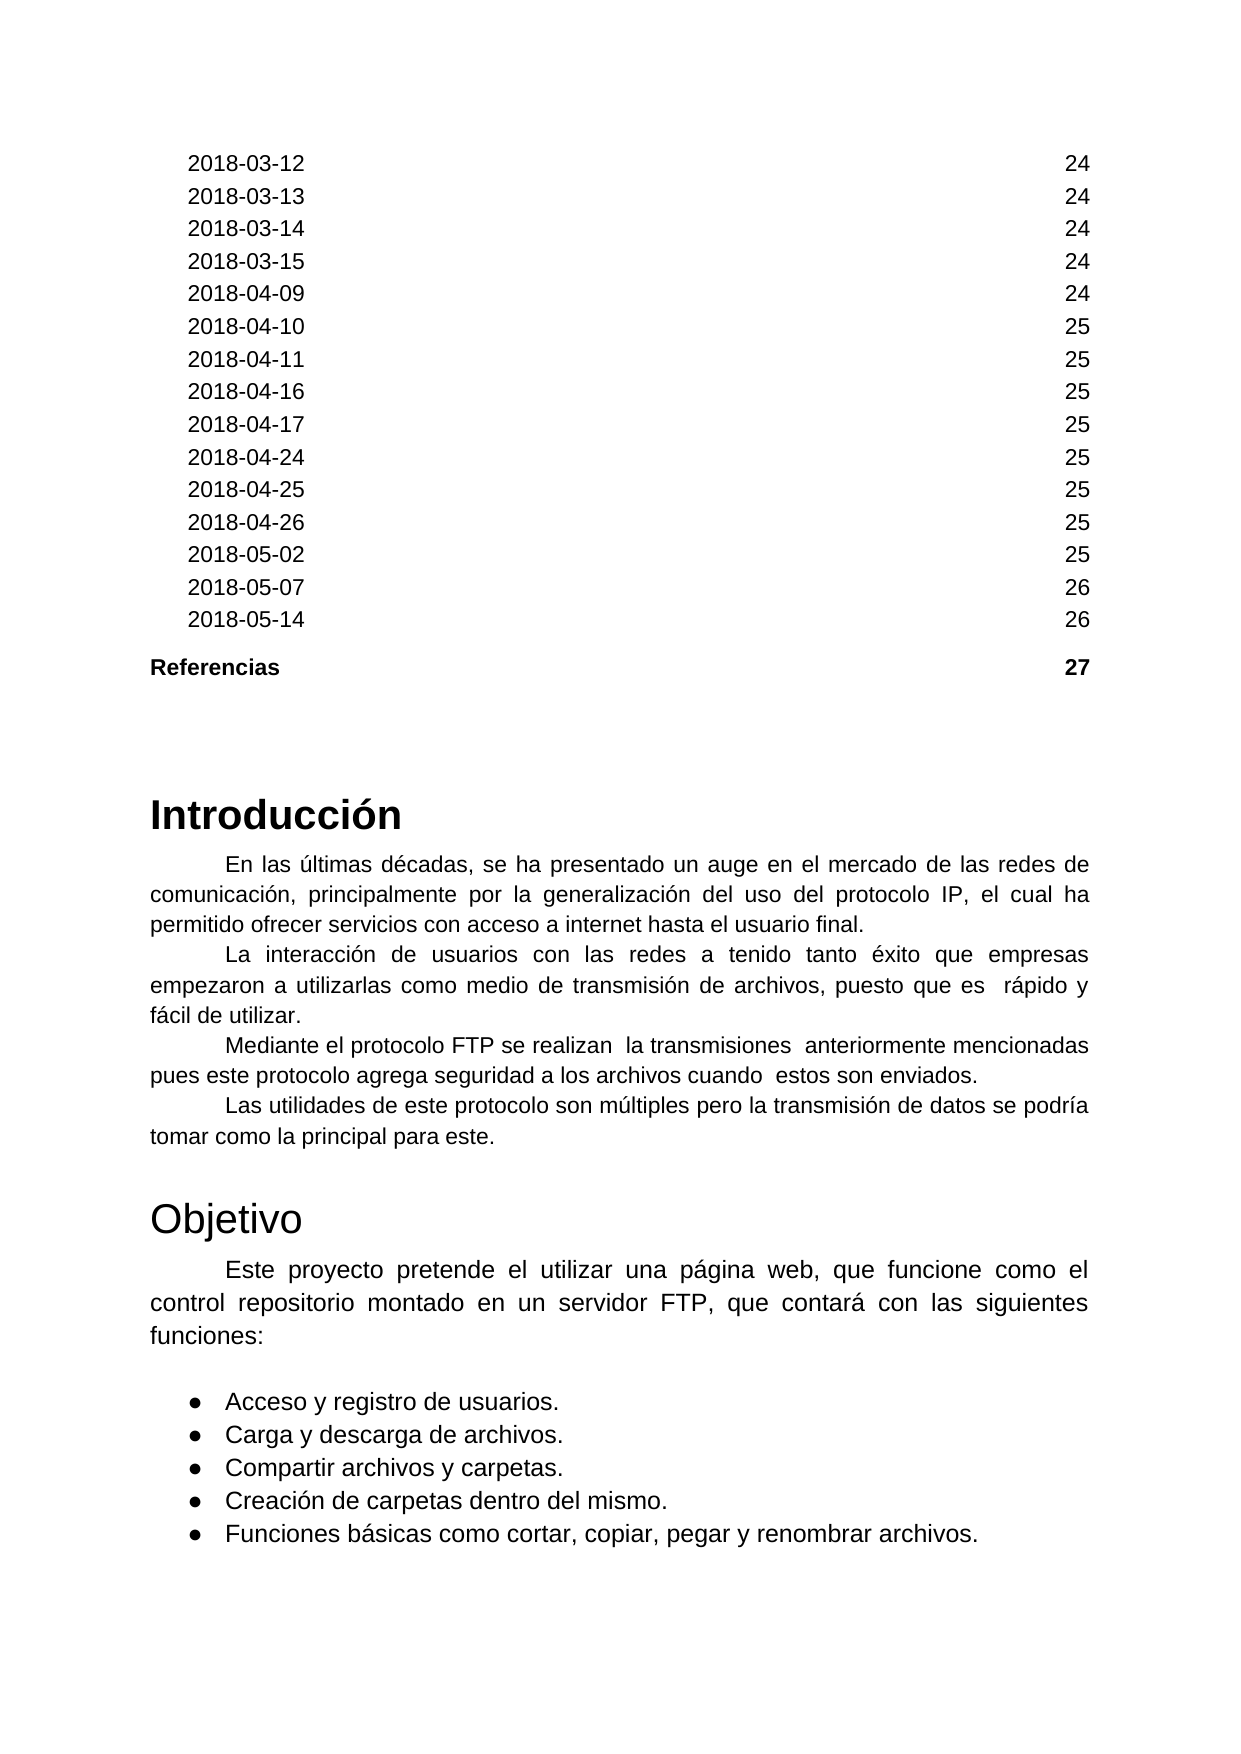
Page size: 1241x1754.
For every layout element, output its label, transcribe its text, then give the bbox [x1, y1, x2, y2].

text Mediante el protocolo FTP se realizan la transmisiones anteriormente mencionadas pues este protocolo agrega seguridad a los archivos cuando estos son enviados. [150, 1032, 1090, 1089]
list Funciones básicas como cortar, copiar, pegar y renombrar archivos. [187, 1519, 1090, 1548]
subtitle Introducción [150, 790, 1090, 838]
text La interacción de usuarios con las redes a tenido tanto éxito que empresas empezaron a utilizarlas como medio de transmisión de archivos, puesto que es rápido y fácil de utilizar. [150, 941, 1090, 1028]
text En las últimas décadas, se ha presentado un auge en el mercado de las redes de comunicación, principalmente por la generalización del uso del protocolo IP, el cual ha permitido ofrecer servicios con acceso a internet hasta el usuario final. [150, 851, 1090, 938]
list Carga y descarga de archivos. [187, 1420, 1090, 1449]
list Creación de carpetas dentro del mismo. [187, 1486, 1090, 1515]
list Acceso y registro de usuarios. [187, 1387, 1090, 1416]
list Compartir archivos y carpetas. [187, 1453, 1090, 1482]
text Este proyecto pretende el utilizar una página web, que funcione como el control repositorio montado en un servidor FTP, que contará con las siguientes funciones: [150, 1255, 1090, 1350]
text Las utilidades de este protocolo son múltiples pero la transmisión de datos se podría tomar como la principal para este. [150, 1092, 1090, 1149]
subtitle Objetivo [150, 1194, 1090, 1242]
